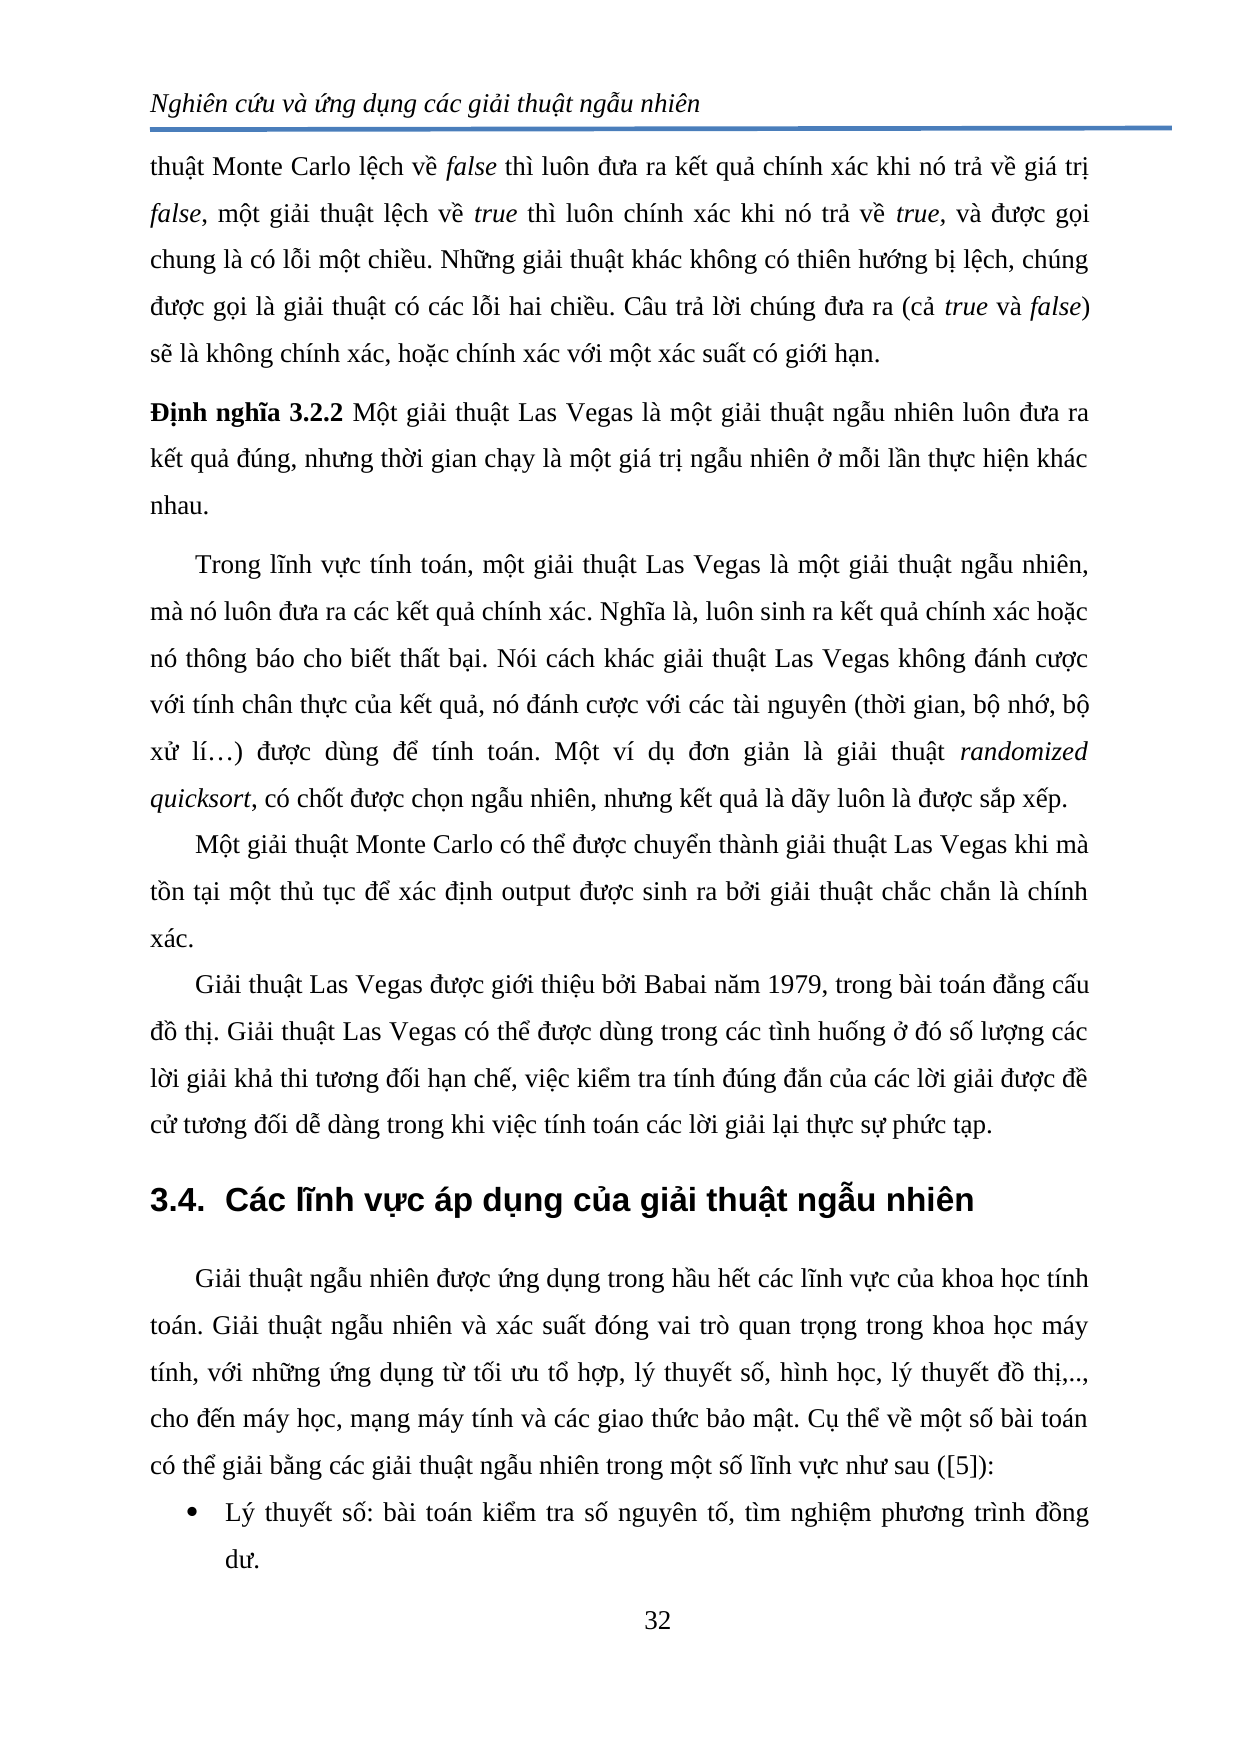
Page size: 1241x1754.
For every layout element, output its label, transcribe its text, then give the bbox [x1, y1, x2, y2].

text Trong lĩnh vực tính toán, một giải thuật Las Vegas là một giải thuật ngẫu nhiên, mà nó luôn đưa ra các kết quả chính xác. Nghĩa là, luôn sinh ra kết quả chính xác hoặc nó thông báo cho biết thất bại. Nói cách khác giải thuật Las Vegas không đánh cược với tính chân thực của kết quả, nó đánh cược với các tài nguyên (thời gian, bộ nhớ, bộ xử lí…) được dùng để tính toán. Một ví dụ đơn giản là giải thuật randomized quicksort, có chốt được chọn ngẫu nhiên, nhưng kết quả là dãy luôn là được sắp xếp. [150, 548, 1090, 813]
text Định nghĩa 3.2.2 Một giải thuật Las Vegas là một giải thuật ngẫu nhiên luôn đưa ra kết quả đúng, nhưng thời gian chạy là một giá trị ngẫu nhiên ở mỗi lần thực hiện khác nhau. [150, 396, 1090, 520]
text Giải thuật Las Vegas được giới thiệu bởi Babai năm 1979, trong bài toán đẳng cấu đồ thị. Giải thuật Las Vegas có thể được dùng trong các tình huống ở đó số lượng các lời giải khả thi tương đối hạn chế, việc kiểm tra tính đúng đắn của các lời giải được đề cử tương đối dễ dàng trong khi việc tính toán các lời giải lại thực sự phức tạp. [150, 968, 1090, 1139]
subtitle Các lĩnh vực áp dụng của giải thuật ngẫu nhiên [150, 1180, 1090, 1218]
text Giải thuật ngẫu nhiên được ứng dụng trong hầu hết các lĩnh vực của khoa học tính toán. Giải thuật ngẫu nhiên và xác suất đóng vai trò quan trọng trong khoa học máy tính, với những ứng dụng từ tối ưu tổ hợp, lý thuyết số, hình học, lý thuyết đồ thị,.., cho đến máy học, mạng máy tính và các giao thức bảo mật. Cụ thể về một số bài toán có thể giải bằng các giải thuật ngẫu nhiên trong một số lĩnh vực như sau ([5]): [150, 1263, 1090, 1480]
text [150, 150, 1090, 368]
list Lý thuyết số: bài toán kiểm tra số nguyên tố, tìm nghiệm phương trình đồng dư. [187, 1496, 1090, 1574]
text Một giải thuật Monte Carlo có thể được chuyển thành giải thuật Las Vegas khi mà tồn tại một thủ tục để xác định output được sinh ra bởi giải thuật chắc chắn là chính xác. [150, 828, 1090, 953]
